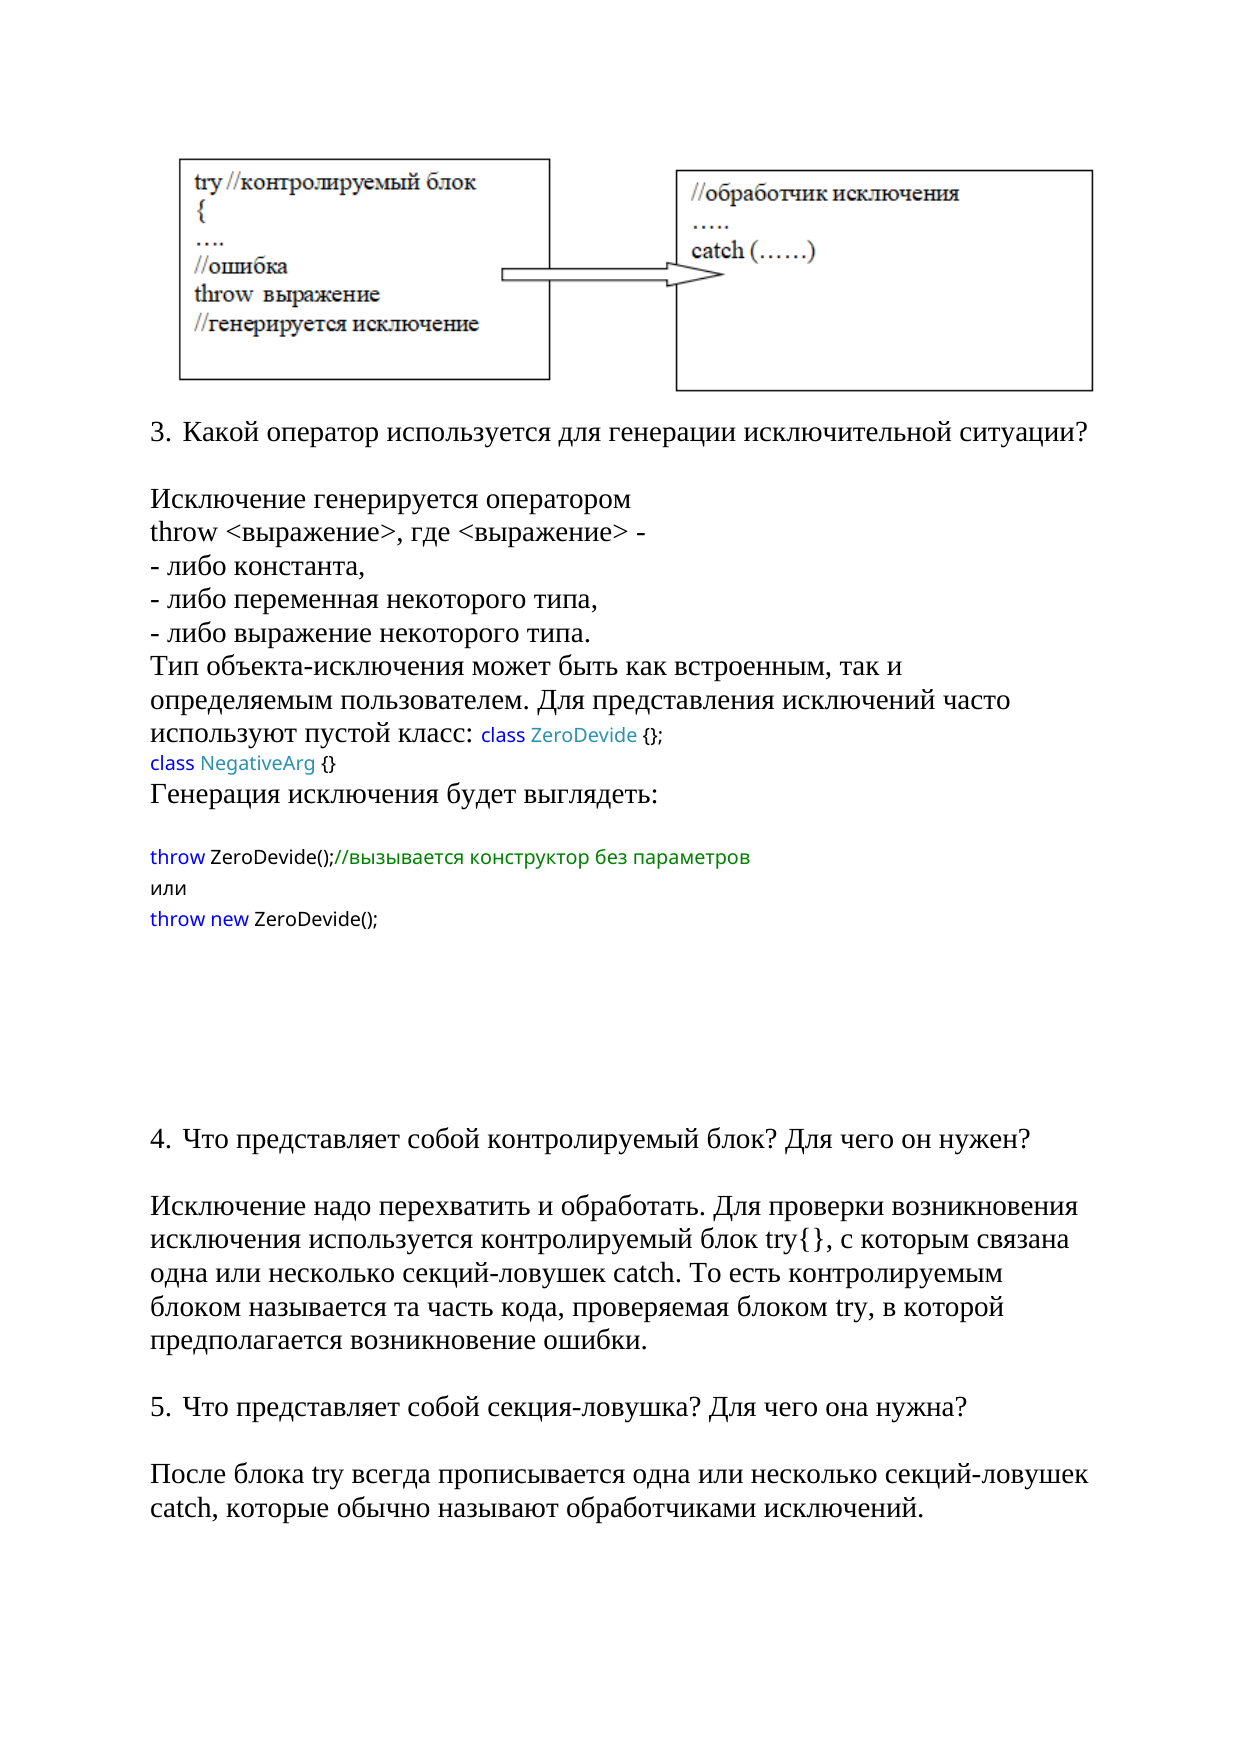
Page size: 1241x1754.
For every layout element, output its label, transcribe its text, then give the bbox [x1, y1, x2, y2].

text - либо переменная некоторого типа, [150, 581, 1090, 615]
text throw new ZeroDevide(); [150, 905, 1090, 932]
picture [150, 150, 1124, 414]
text После блока try всегда прописывается одна или несколько секций-ловушек catch, которые обычно называют обработчиками исключений. [150, 1456, 1090, 1523]
list Какой оператор используется для генерации исключительной ситуации? [150, 414, 1090, 447]
text - либо выражение некоторого типа. [150, 615, 1090, 648]
text Исключение надо перехватить и обработать. Для проверки возникновения исключения используется контролируемый блок try{}, с которым связана одна или несколько секций-ловушек catch. То есть контролируемым блоком называется та часть кода, проверяемая блоком try, в которой предполагается возникновение ошибки. [150, 1188, 1090, 1356]
text Тип объекта-исключения может быть как встроенным, так и определяемым пользователем. Для представления исключений часто используют пустой класс: class ZeroDevide {}; [150, 648, 1090, 749]
text Генерация исключения будет выглядеть: [150, 776, 1090, 810]
text class NegativeArg {} [150, 749, 1090, 776]
text throw <выражение>, где <выражение> - [150, 514, 1090, 548]
text - либо константа, [150, 548, 1090, 581]
list Что представляет собой секция-ловушка? Для чего она нужна? [150, 1389, 1090, 1423]
text Исключение генерируется оператором [150, 481, 1090, 514]
text throw ZeroDevide();//вызывается конструктор без параметров [150, 843, 1090, 870]
text или [150, 874, 1090, 901]
list Что представляет собой контролируемый блок? Для чего он нужен? [150, 1121, 1090, 1154]
